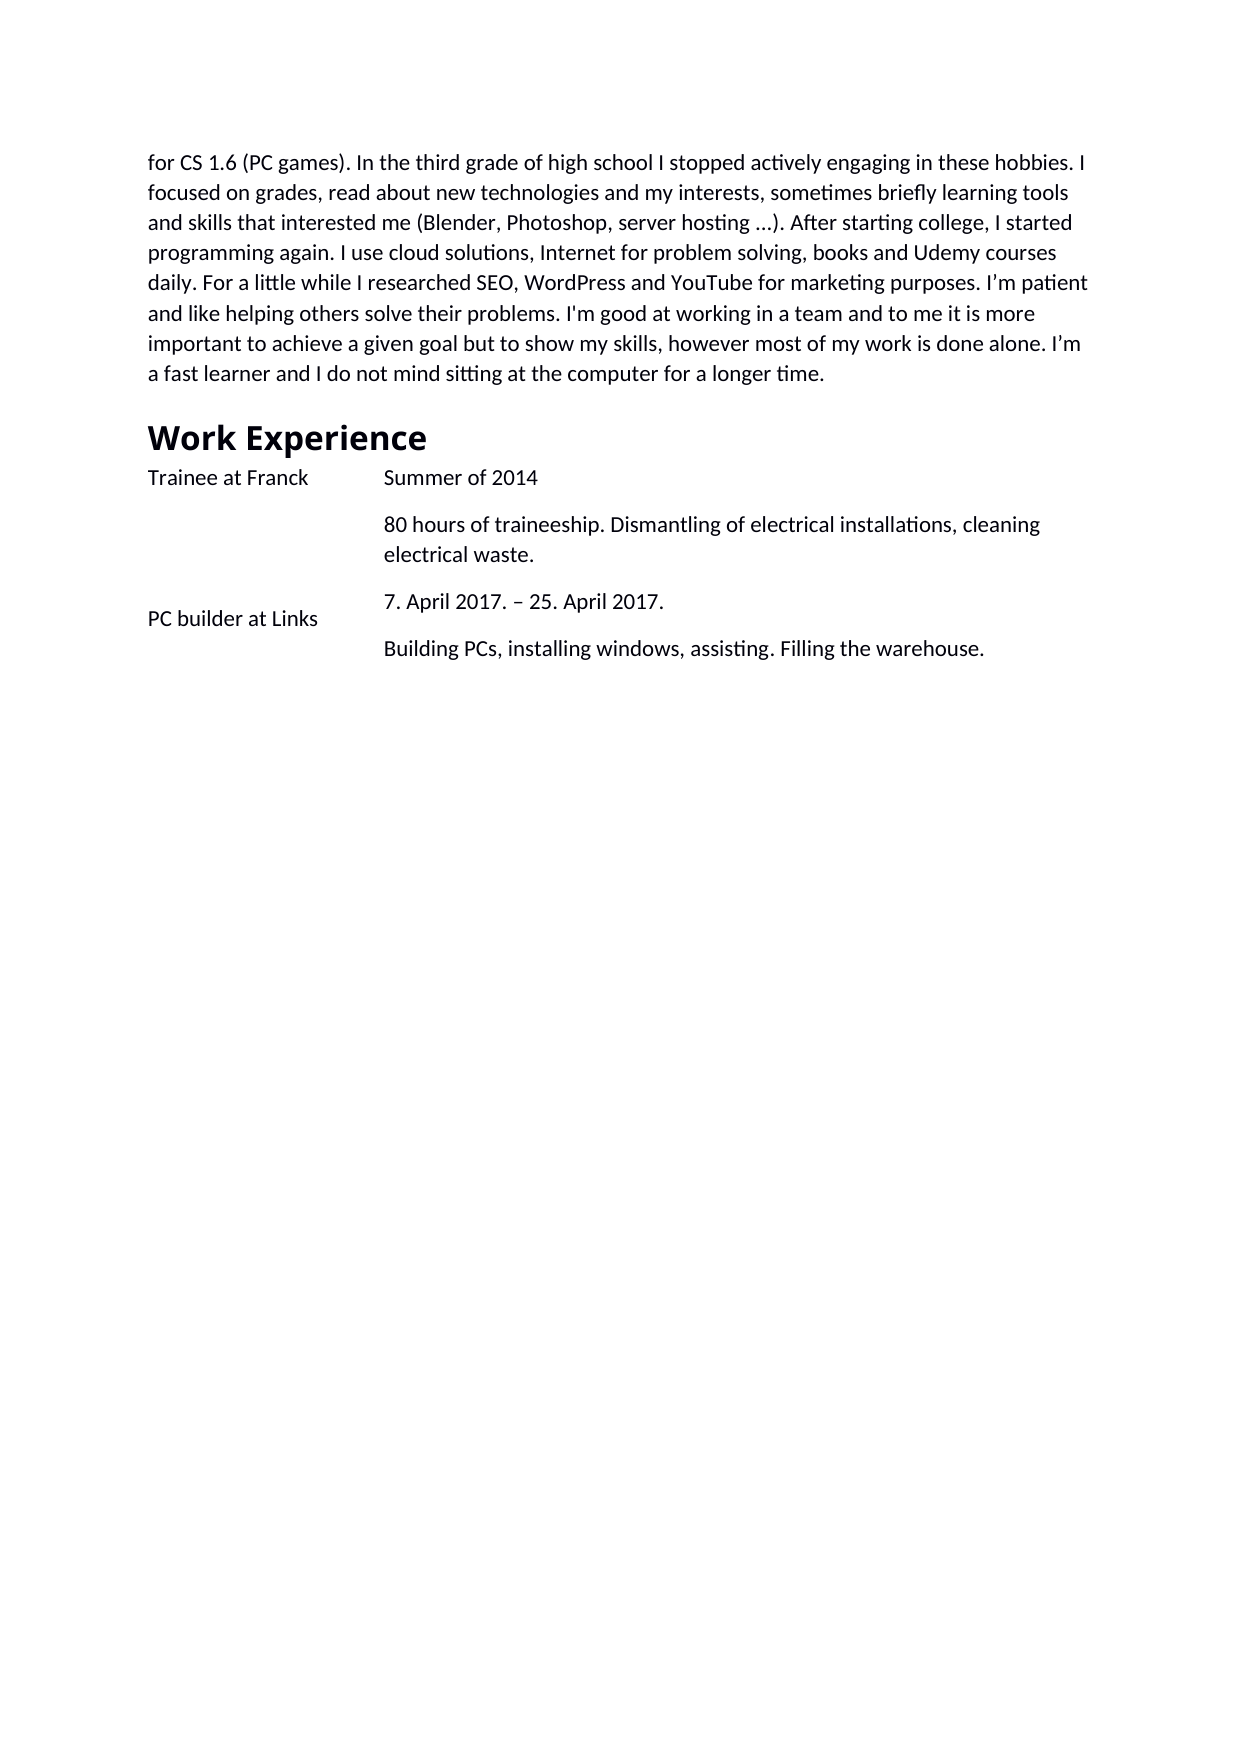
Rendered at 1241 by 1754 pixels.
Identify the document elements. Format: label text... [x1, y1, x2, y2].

text 80 hours of traineeship. Dismantling of electrical installations, cleaning electrical waste. [384, 510, 1093, 568]
text Trainee at Franck [148, 463, 325, 491]
text Building PCs, installing windows, assisting. Filling the warehouse. [384, 634, 1093, 662]
subtitle Work Experience [148, 414, 1093, 460]
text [148, 148, 1093, 387]
text PC builder at Links [148, 604, 325, 632]
text Summer of 2014 [384, 463, 1093, 491]
text 7. April 2017. – 25. April 2017. [384, 587, 1093, 615]
